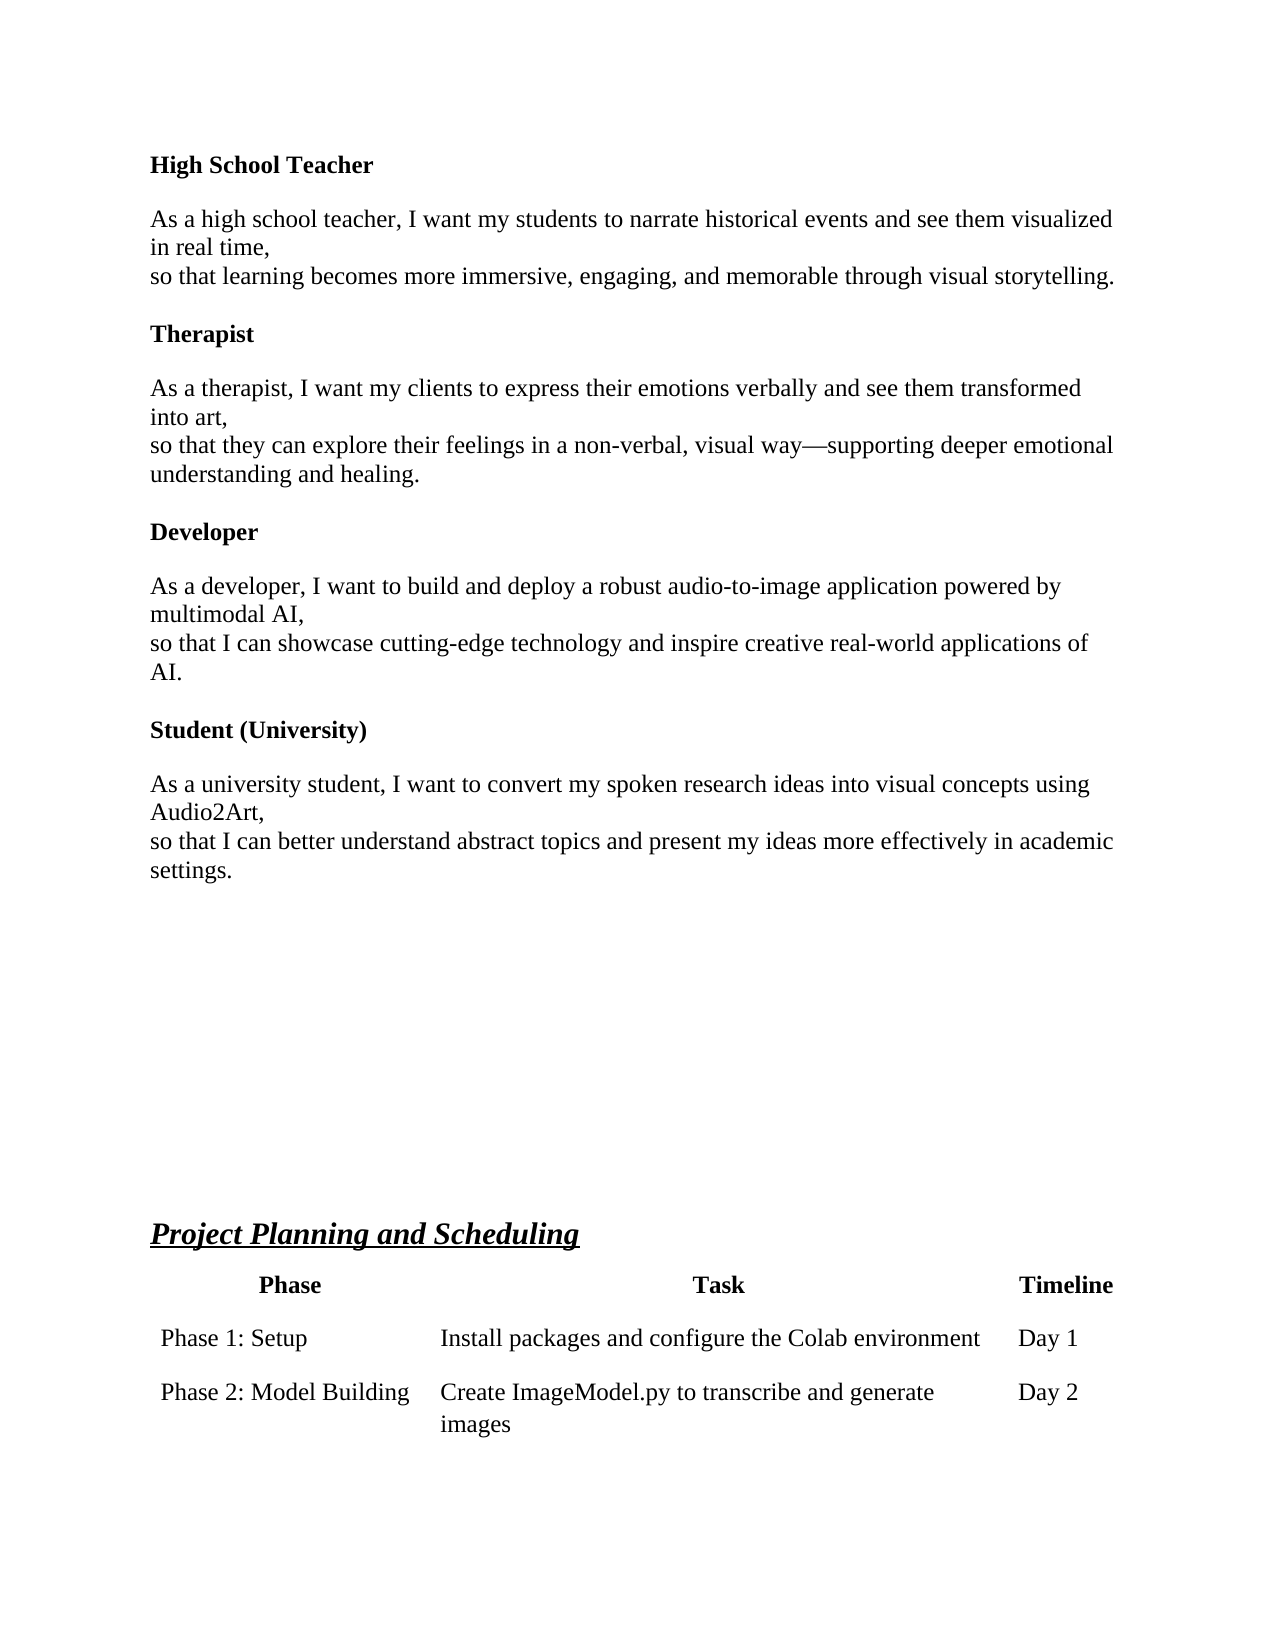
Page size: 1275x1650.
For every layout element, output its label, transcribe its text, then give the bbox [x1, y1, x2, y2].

table_cell Phase 1: Setup [150, 1313, 430, 1366]
subtitle Developer [150, 517, 1125, 546]
table_cell Phase 2: Model Building [150, 1366, 430, 1453]
table_header Phase [150, 1259, 430, 1313]
table_cell Day 2 [1008, 1366, 1125, 1453]
table_header Timeline [1008, 1259, 1125, 1313]
text As a therapist, I want my clients to express their emotions verbally and see them transformed into art, so that they can explore their feelings in a non-verbal, visual way—supporting deeper emotional understanding and healing. [150, 373, 1125, 488]
subtitle Project Planning and Scheduling [150, 1215, 1125, 1251]
subtitle Therapist [150, 319, 1125, 348]
text As a high school teacher, I want my students to narrate historical events and see them visualized in real time, so that learning becomes more immersive, engaging, and memorable through visual storytelling. [150, 204, 1125, 290]
text As a university student, I want to convert my spoken research ideas into visual concepts using Audio2Art, so that I can better understand abstract topics and present my ideas more effectively in academic settings. [150, 769, 1125, 884]
table_header Task [430, 1259, 1007, 1313]
subtitle High School Teacher [150, 150, 1125, 179]
text As a developer, I want to build and deploy a robust audio-to-image application powered by multimodal AI, so that I can showcase cutting-edge technology and inspire creative real-world applications of AI. [150, 571, 1125, 686]
table_cell Create ImageModel.py to transcribe and generate images [430, 1366, 1007, 1453]
table_cell Day 1 [1008, 1313, 1125, 1366]
subtitle Student (University) [150, 715, 1125, 744]
table_cell Install packages and configure the Colab environment [430, 1313, 1007, 1366]
